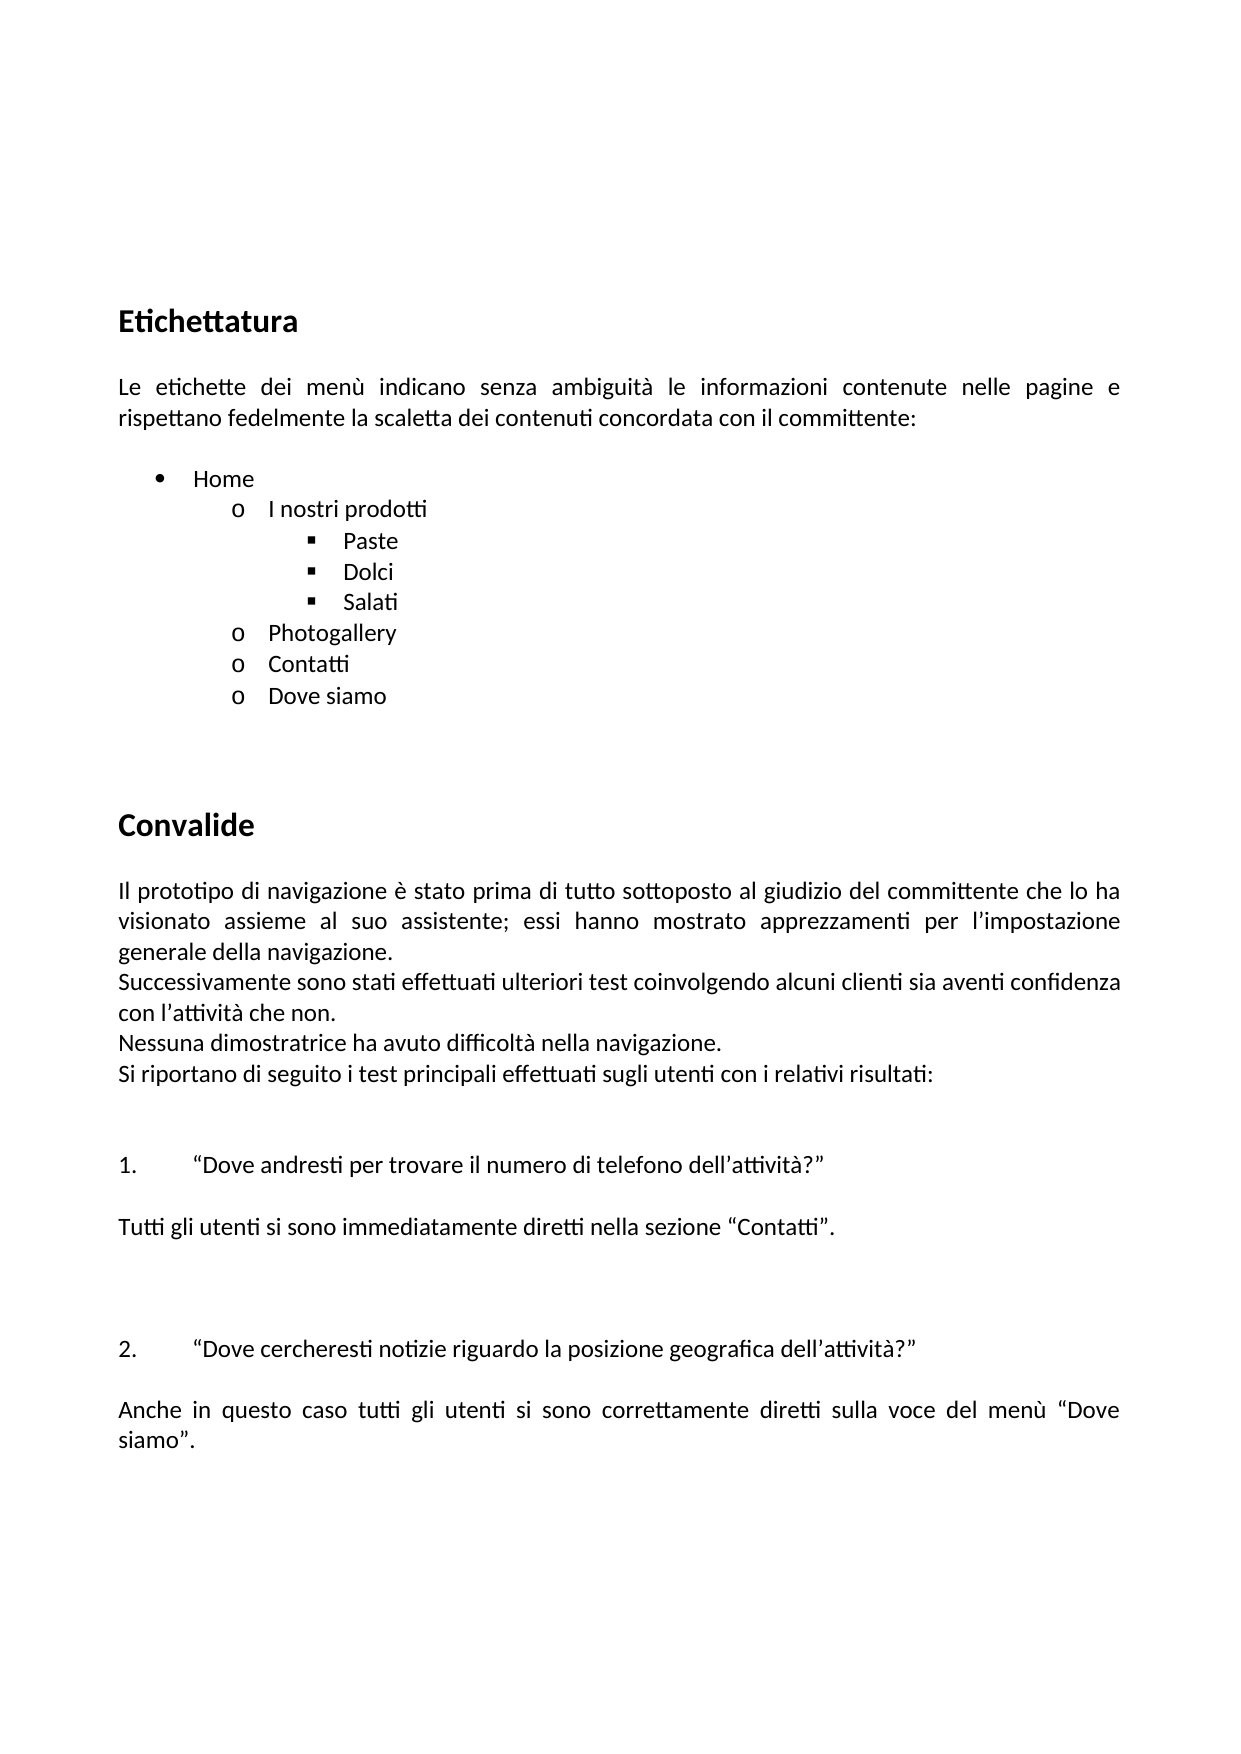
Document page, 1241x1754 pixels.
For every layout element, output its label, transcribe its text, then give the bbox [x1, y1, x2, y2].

list Home [156, 463, 1122, 493]
text Tutti gli utenti si sono immediatamente diretti nella sezione “Contatti”. [118, 1211, 1122, 1241]
list Salati [306, 586, 1122, 617]
text Il prototipo di navigazione è stato prima di tutto sottoposto al giudizio del committente che lo ha visionato assieme al suo assistente; essi hanno mostrato apprezzamenti per l’impostazione generale della navigazione. [118, 875, 1122, 967]
text 2. “Dove cercheresti notizie riguardo la posizione geografica dell’attività?” [118, 1333, 1122, 1363]
text Successivamente sono stati effettuati ulteriori test coinvolgendo alcuni clienti sia aventi confidenza con l’attività che non. [118, 967, 1122, 1028]
list Photogallery [231, 617, 1122, 649]
text Le etichette dei menù indicano senza ambiguità le informazioni contenute nelle pagine e rispettano fedelmente la scaletta dei contenuti concordata con il committente: [118, 371, 1122, 432]
list Paste [306, 525, 1122, 556]
text 1. “Dove andresti per trovare il numero di telefono dell’attività?” [118, 1150, 1122, 1180]
text Si riportano di seguito i test principali effettuati sugli utenti con i relativi risultati: [118, 1058, 1122, 1089]
list Dove siamo [231, 680, 1122, 712]
text Nessuna dimostratrice ha avuto difficoltà nella navigazione. [118, 1028, 1122, 1058]
list I nostri prodotti [231, 493, 1122, 525]
text Anche in questo caso tutti gli utenti si sono correttamente diretti sulla voce del menù “Dove siamo”. [118, 1394, 1122, 1455]
text Convalide [118, 804, 1122, 844]
list Dolci [306, 556, 1122, 586]
list Contatti [231, 649, 1122, 680]
text Etichettatura [118, 300, 1122, 341]
